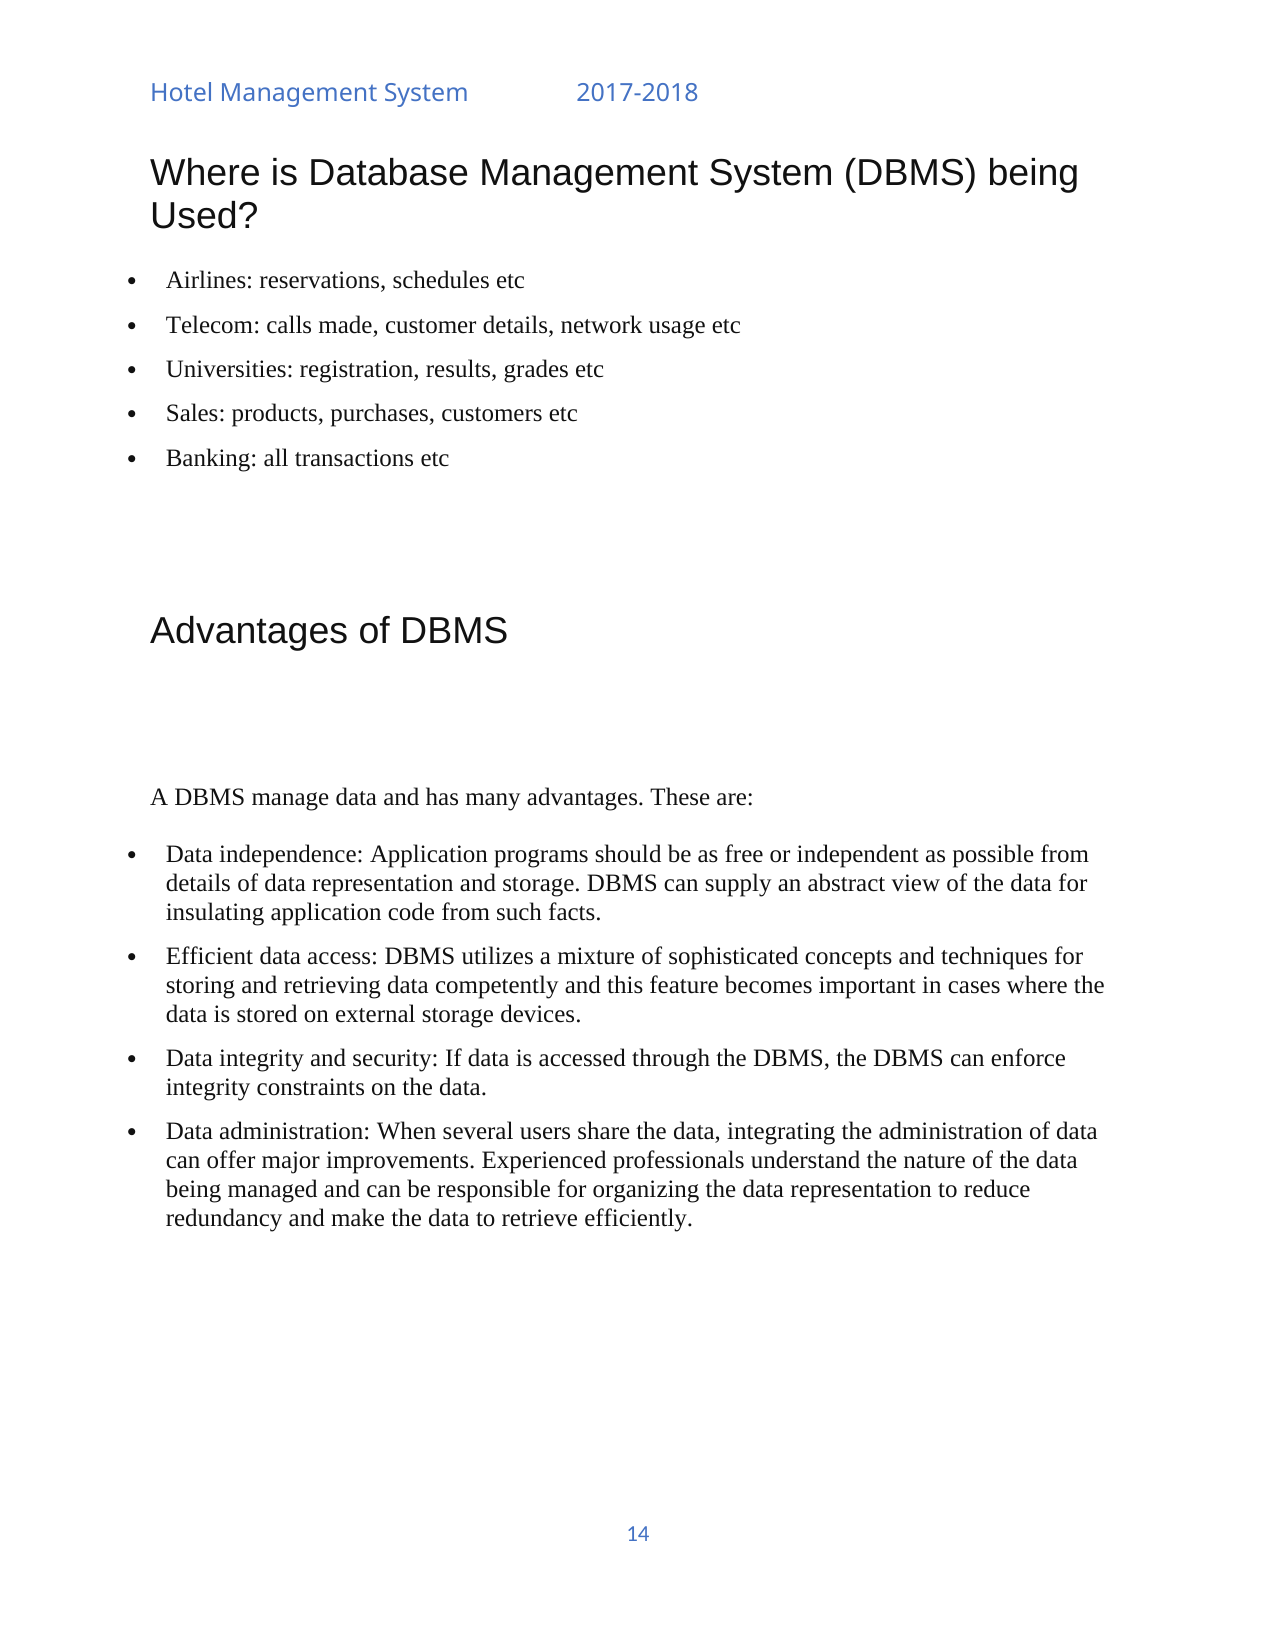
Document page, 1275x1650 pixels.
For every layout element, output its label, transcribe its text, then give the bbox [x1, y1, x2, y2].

text Where is Database Management System (DBMS) being Used? [150, 150, 1125, 236]
list Efficient data access: DBMS utilizes a mixture of sophisticated concepts and techniques for storing and retrieving data competently and this feature becomes important in cases where the data is stored on external storage devices. [128, 941, 1125, 1028]
list Data administration: When several users share the data, integrating the administration of data can offer major improvements. Experienced professionals understand the nature of the data being managed and can be responsible for organizing the data representation to reduce redundancy and make the data to retrieve efficiently. [128, 1116, 1125, 1231]
list Data independence: Application programs should be as free or independent as possible from details of data representation and storage. DBMS can supply an abstract view of the data for insulating application code from such facts. [128, 839, 1125, 926]
list Sales: products, purchases, customers etc [128, 398, 1125, 427]
list Telecom: calls made, customer details, network usage etc [128, 310, 1125, 338]
list Banking: all transactions etc [128, 443, 1125, 472]
list Data integrity and security: If data is accessed through the DBMS, the DBMS can enforce integrity constraints on the data. [128, 1043, 1125, 1101]
list Airlines: reservations, schedules etc [128, 265, 1125, 294]
text Advantages of DBMS [150, 608, 1125, 652]
list Universities: registration, results, grades etc [128, 354, 1125, 383]
text A DBMS manage data and has many advantages. These are: [150, 778, 1125, 810]
